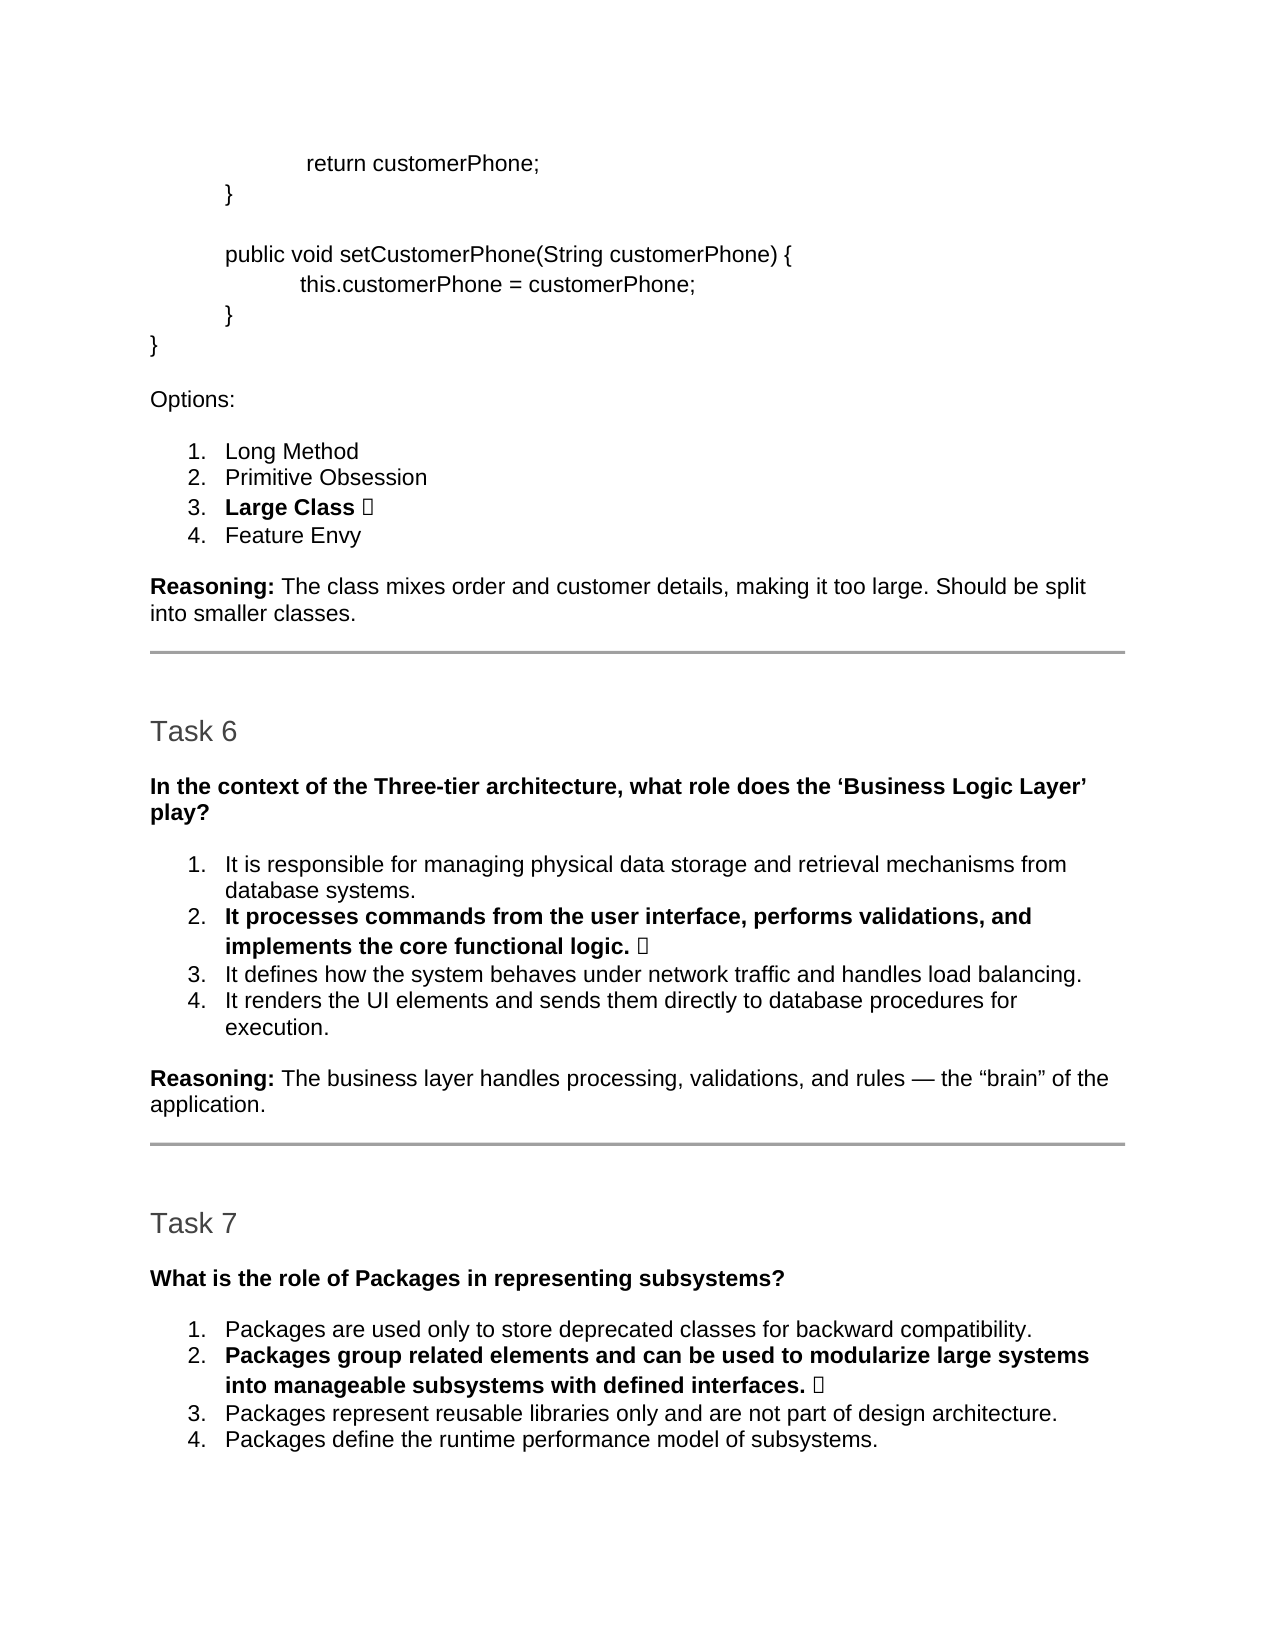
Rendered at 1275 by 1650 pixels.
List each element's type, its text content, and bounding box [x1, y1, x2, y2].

list It processes commands from the user interface, performs validations, and implements the core functional logic. ✅ [187, 903, 1125, 961]
list Primitive Obsession [187, 464, 1125, 491]
list Packages are used only to store deprecated classes for backward compatibility. [187, 1316, 1125, 1342]
list Large Class ✅ [187, 491, 1125, 522]
text this.customerPhone = customerPhone; [150, 271, 1125, 297]
subtitle Task 6 [150, 714, 1125, 748]
text } [150, 301, 1125, 327]
text What is the role of Packages in representing subsystems? [150, 1265, 1125, 1291]
subtitle Task 7 [150, 1206, 1125, 1240]
text } [150, 180, 1125, 207]
list Packages group related elements and can be used to modularize large systems into manageable subsystems with defined interfaces. ✅ [187, 1342, 1125, 1400]
text Options: [150, 386, 1125, 413]
text return customerPhone; [150, 150, 1125, 176]
list Packages define the runtime performance model of subsystems. [187, 1426, 1125, 1453]
list It renders the UI elements and sends them directly to database procedures for execution. [187, 987, 1125, 1040]
text public void setCustomerPhone(String customerPhone) { [150, 241, 1125, 267]
list It is responsible for managing physical data storage and retrieval mechanisms from database systems. [187, 851, 1125, 903]
text Reasoning: The business layer handles processing, validations, and rules — the “brain” of the application. [150, 1065, 1125, 1118]
list Feature Envy [187, 522, 1125, 548]
text In the context of the Three-tier architecture, what role does the ‘Business Logic Layer’ play? [150, 773, 1125, 826]
text } [150, 331, 1125, 358]
list It defines how the system behaves under network traffic and handles load balancing. [187, 961, 1125, 987]
list Packages represent reusable libraries only and are not part of design architecture. [187, 1400, 1125, 1426]
text Reasoning: The class mixes order and customer details, making it too large. Should be split into smaller classes. [150, 573, 1125, 626]
list Long Method [187, 438, 1125, 464]
